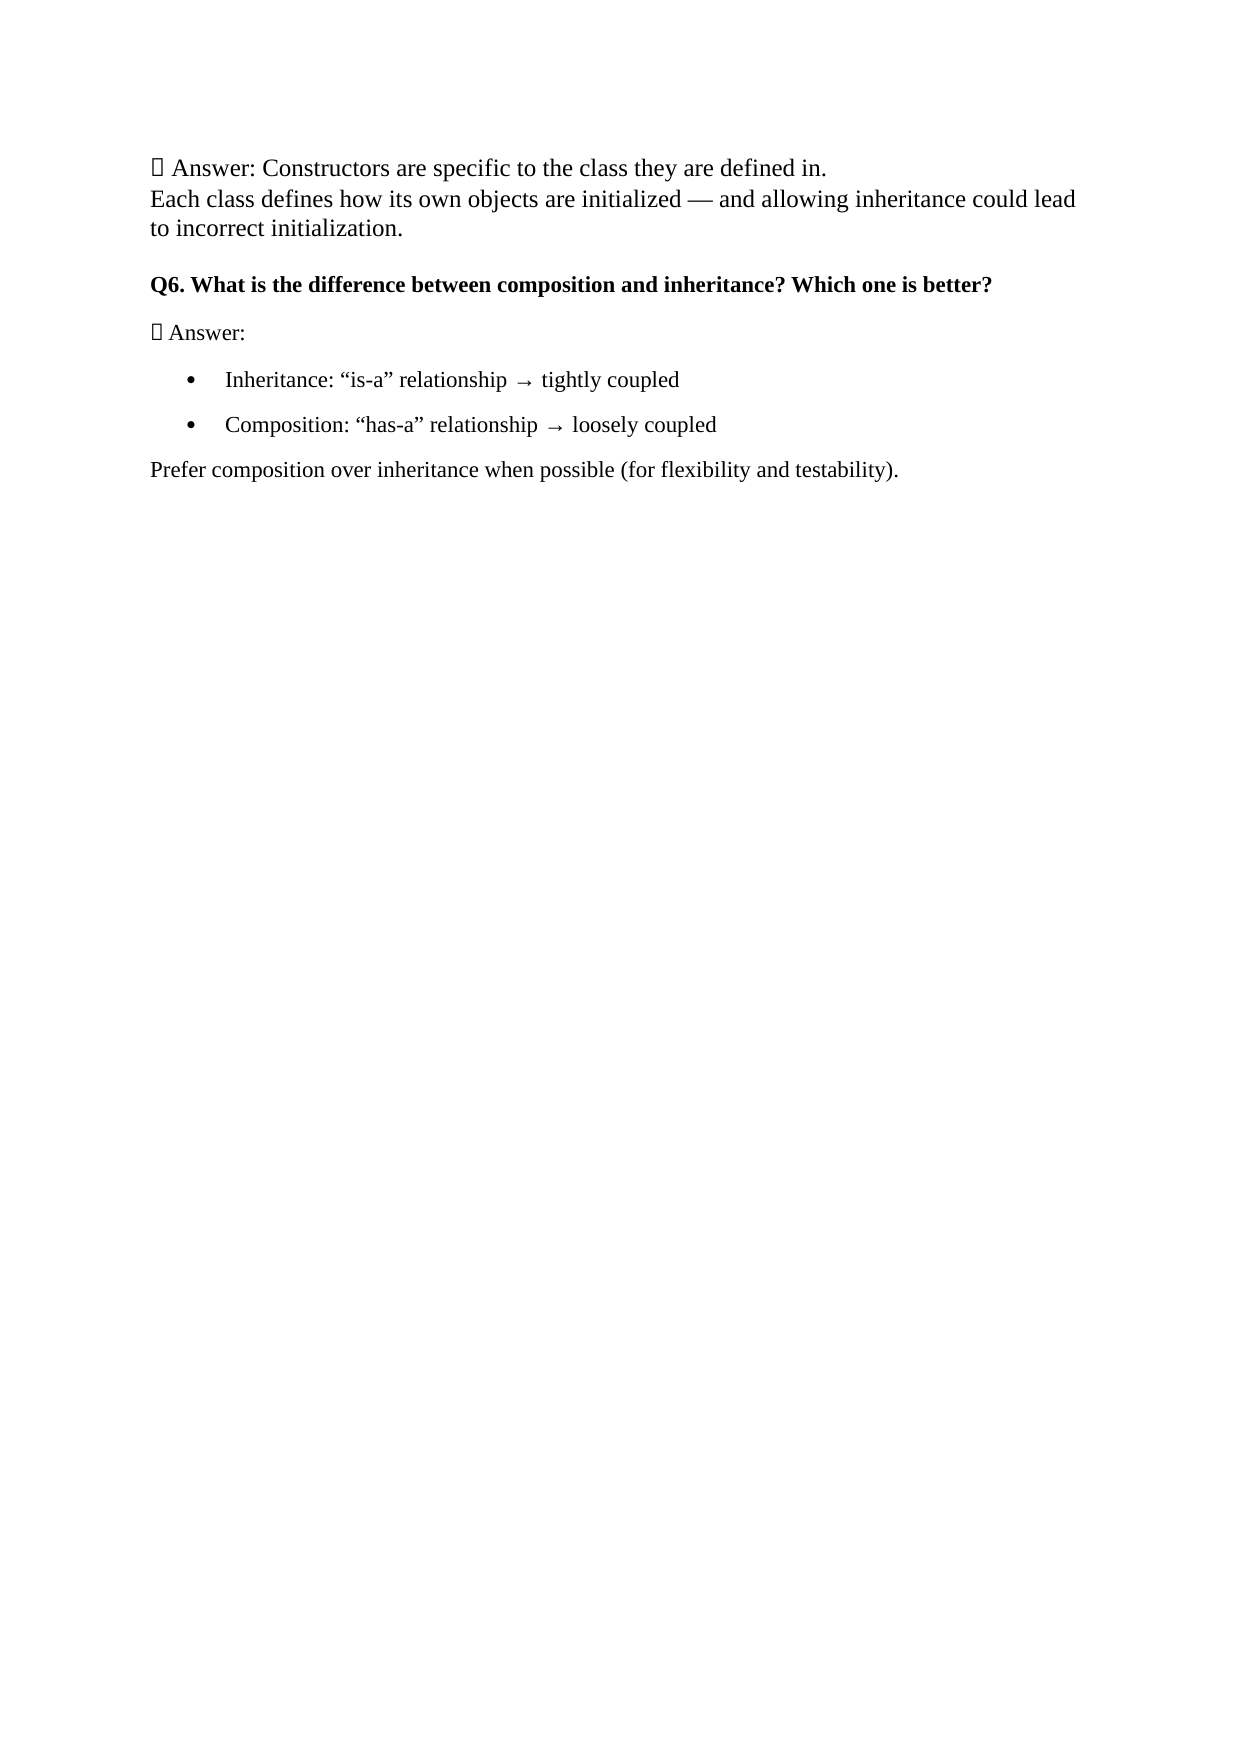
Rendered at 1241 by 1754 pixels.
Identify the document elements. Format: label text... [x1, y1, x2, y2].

text Q6. What is the difference between composition and inheritance? Which one is better? [150, 271, 1090, 297]
text Prefer composition over inheritance when possible (for flexibility and testability). [150, 456, 1090, 483]
list Composition: “has-a” relationship → loosely coupled [187, 411, 1090, 438]
text ✅ Answer: [150, 316, 1090, 347]
list Inheritance: “is-a” relationship → tightly coupled [187, 366, 1090, 393]
text ✅ Answer: Constructors are specific to the class they are defined in. Each class defines how its own objects are initialized — and allowing inheritance could lead to incorrect initialization. [150, 150, 1090, 242]
